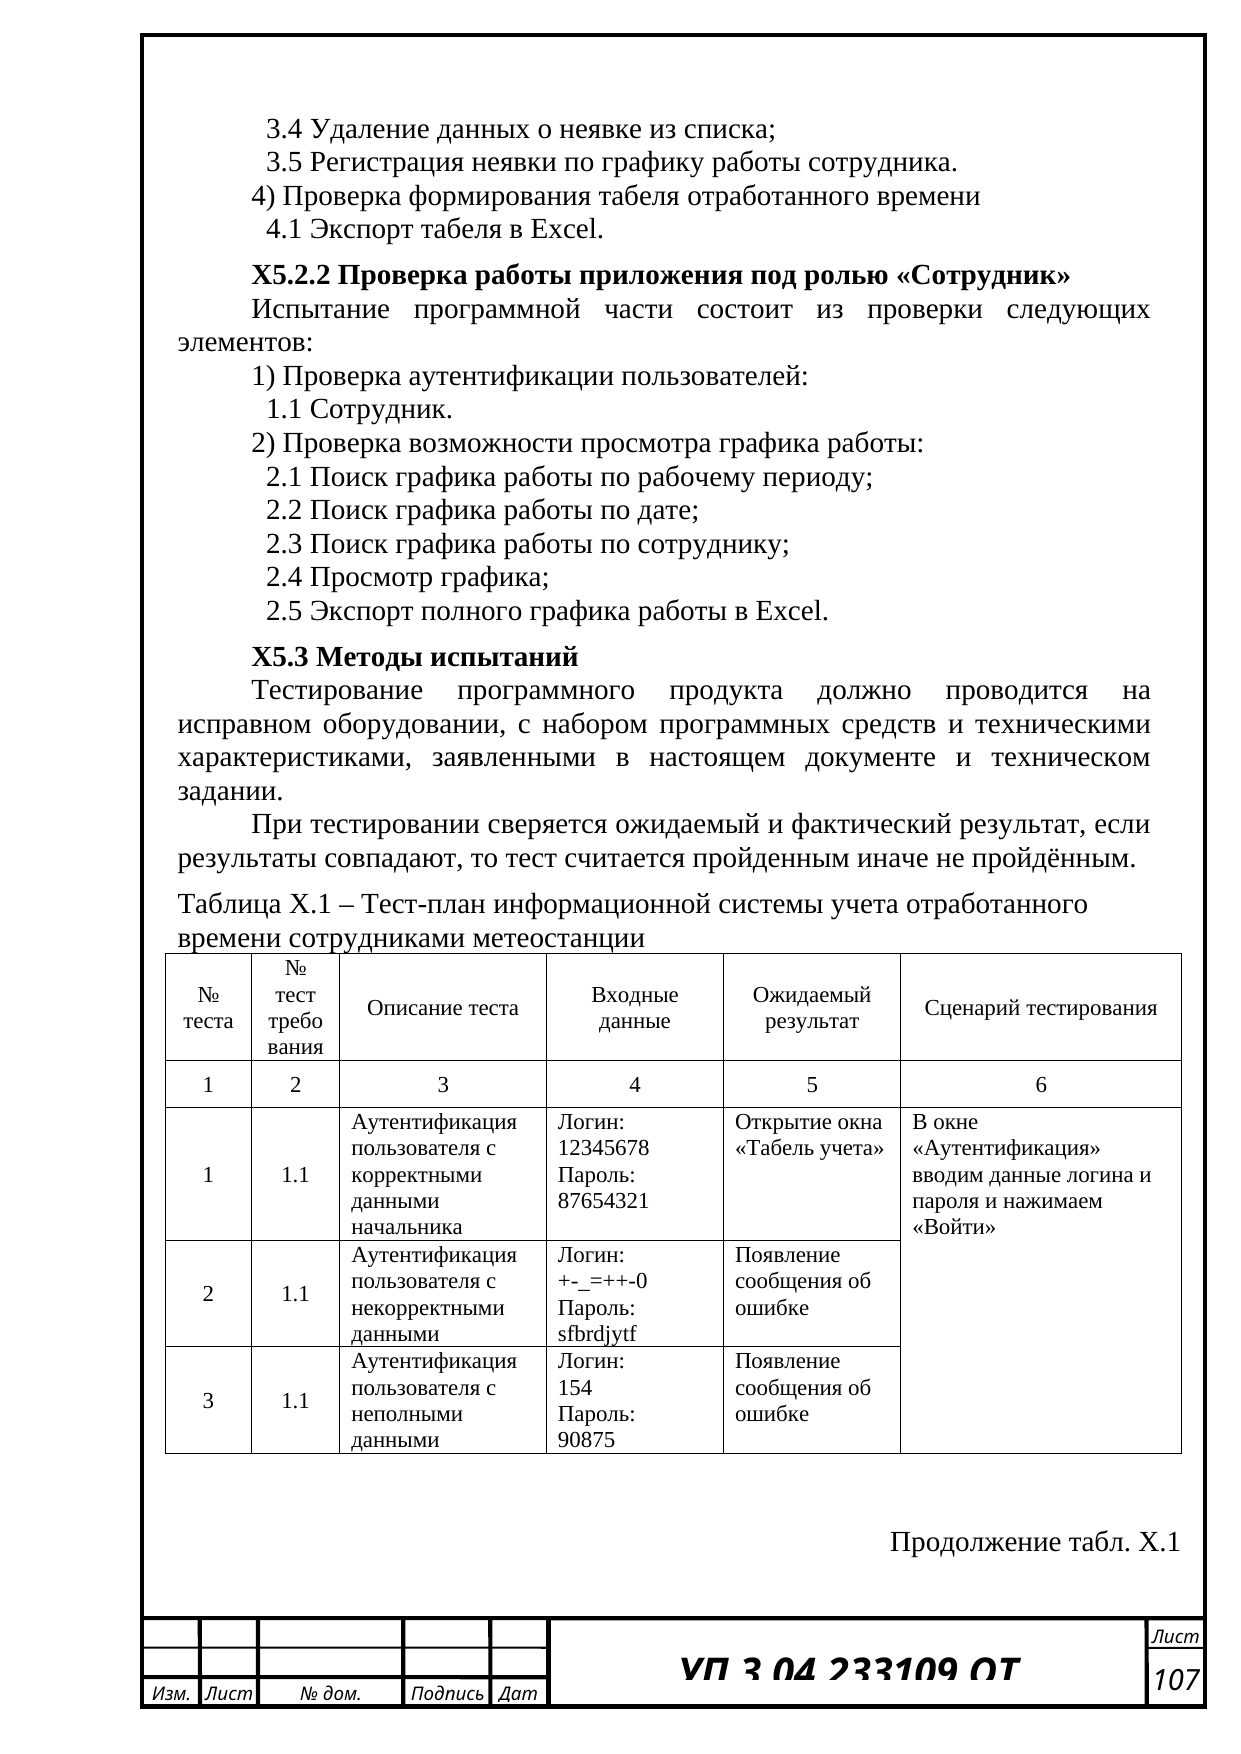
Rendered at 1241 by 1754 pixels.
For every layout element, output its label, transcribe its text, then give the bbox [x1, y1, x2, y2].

text 4) Проверка формирования табеля отработанного времени [177, 178, 1152, 211]
table_cell Аутентификация пользователя с некорректными данными [340, 1241, 546, 1346]
table_cell 1 [166, 1061, 251, 1107]
table_cell 2 [166, 1241, 251, 1346]
table_cell 3 [340, 1061, 546, 1107]
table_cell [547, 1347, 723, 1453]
text Тестирование программного продукта должно проводится на исправном оборудовании, с набором программных средств и техническими характеристиками, заявленными в настоящем документе и техническом задании. [177, 672, 1152, 807]
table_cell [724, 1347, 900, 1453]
text 2.1 Поиск графика работы по рабочему периоду; [177, 459, 1152, 492]
table_header № тест требо вания [252, 954, 339, 1060]
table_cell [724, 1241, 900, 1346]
table_header № теста [166, 954, 251, 1060]
text 1) Проверка аутентификации пользователей: [177, 358, 1152, 392]
text 2.2 Поиск графика работы по дате; [177, 492, 1152, 526]
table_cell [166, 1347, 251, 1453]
text 4.1 Экспорт табеля в Excel. [177, 211, 1152, 245]
text Х5.3 Методы испытаний [177, 639, 1152, 672]
table_header Сценарий тестирования [901, 954, 1181, 1060]
text 3.4 Удаление данных о неявке из списка; [177, 111, 1152, 144]
text 2.3 Поиск графика работы по сотруднику; [177, 526, 1152, 559]
table_cell Логин: 12345678 Пароль: 87654321 [547, 1108, 723, 1240]
text При тестировании сверяется ожидаемый и фактический результат, если результаты совпадают, то тест считается пройденным иначе не пройдённым. [177, 807, 1152, 874]
text 1.1 Сотрудник. [177, 392, 1152, 425]
text Продолжение табл. Х.1 [177, 1524, 1181, 1558]
text 2.4 Просмотр графика; [177, 559, 1152, 593]
table_cell 1.1 [252, 1108, 339, 1240]
table_header Входные данные [547, 954, 723, 1060]
table_header Описание теста [340, 954, 546, 1060]
text Таблица Х.1 – Тест-план информационной системы учета отработанного времени сотрудниками метеостанции [177, 886, 1152, 953]
text 3.5 Регистрация неявки по графику работы сотрудника. [177, 144, 1152, 178]
table_cell Аутентификация пользователя с корректными данными начальника [340, 1108, 546, 1240]
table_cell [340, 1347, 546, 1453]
table_cell 5 [724, 1061, 900, 1107]
table_cell 2 [252, 1061, 339, 1107]
table_cell 1 [166, 1108, 251, 1240]
table_cell 4 [547, 1061, 723, 1107]
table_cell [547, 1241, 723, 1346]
table_cell 6 [901, 1061, 1181, 1107]
text 2) Проверка возможности просмотра графика работы: [177, 425, 1152, 459]
table_cell 1.1 [252, 1241, 339, 1346]
table_cell Открытие окна «Табель учета» [724, 1108, 900, 1240]
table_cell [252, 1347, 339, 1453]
list Х5.2.2 Проверка работы приложения под ролью «Сотрудник» [177, 257, 1152, 291]
text Испытание программной части состоит из проверки следующих элементов: [177, 291, 1152, 358]
table_cell В окне «Аутентификация» вводим данные логина и пароля и нажимаем «Войти» [901, 1108, 1181, 1453]
table_header Ожидаемый результат [724, 954, 900, 1060]
text 2.5 Экспорт полного графика работы в Excel. [177, 593, 1152, 626]
